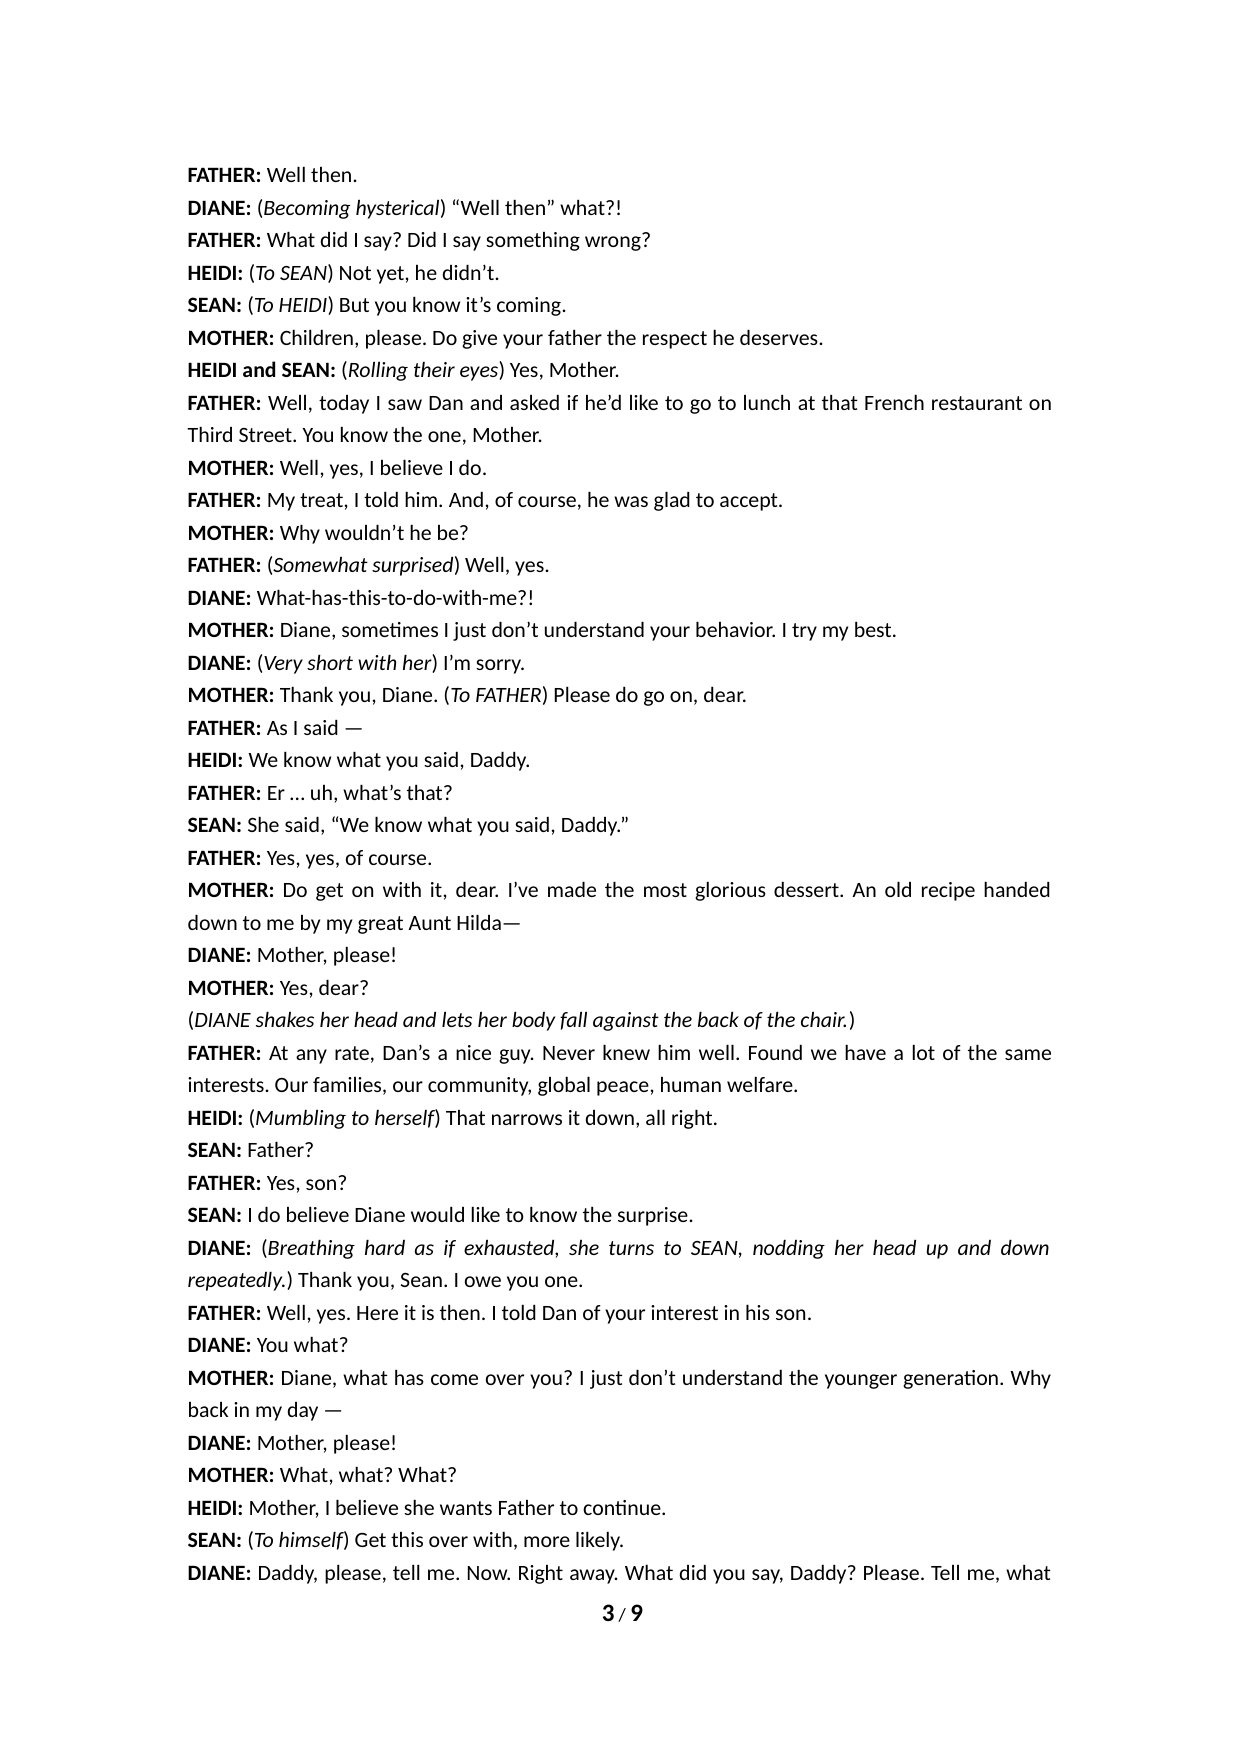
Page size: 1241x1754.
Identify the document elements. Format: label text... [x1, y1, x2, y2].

text DIANE: You what? [187, 1328, 1053, 1361]
text HEIDI and SEAN: (Rolling their eyes) Yes, Mother. [187, 353, 1053, 386]
text FATHER: Well, today I saw Dan and asked if he’d like to go to lunch at that French restaurant on Third Street. You know the one, Mother. [187, 386, 1053, 451]
text SEAN: (To HEIDI) But you know it’s coming. [187, 288, 1053, 321]
text FATHER: Yes, son? [187, 1166, 1053, 1198]
text MOTHER: Diane, what has come over you? I just don’t understand the younger generation. Why back in my day — [187, 1361, 1053, 1426]
text HEIDI: (To SEAN) Not yet, he didn’t. [187, 256, 1053, 288]
text MOTHER: What, what? What? [187, 1458, 1053, 1491]
text FATHER: My treat, I told him. And, of course, he was glad to accept. [187, 483, 1053, 516]
text FATHER: Well then. [187, 158, 1053, 191]
text DIANE: What-has-this-to-do-with-me?! [187, 581, 1053, 613]
text FATHER: As I said — [187, 711, 1053, 743]
text FATHER: Yes, yes, of course. [187, 841, 1053, 873]
text MOTHER: Thank you, Diane. (To FATHER) Please do go on, dear. [187, 678, 1053, 711]
text FATHER: (Somewhat surprised) Well, yes. [187, 548, 1053, 581]
text SEAN: (To himself) Get this over with, more likely. [187, 1523, 1053, 1556]
text MOTHER: Why wouldn’t he be? [187, 516, 1053, 548]
text MOTHER: Children, please. Do give your father the respect he deserves. [187, 321, 1053, 353]
text FATHER: At any rate, Dan’s a nice guy. Never knew him well. Found we have a lot of the same interests. Our families, our community, global peace, human welfare. [187, 1036, 1053, 1101]
text DIANE: (Breathing hard as if exhausted, she turns to SEAN, nodding her head up and down repeatedly.) Thank you, Sean. I owe you one. [187, 1231, 1053, 1296]
text HEIDI: Mother, I believe she wants Father to continue. [187, 1491, 1053, 1523]
text FATHER: Well, yes. Here it is then. I told Dan of your interest in his son. [187, 1296, 1053, 1328]
text MOTHER: Diane, sometimes I just don’t understand your behavior. I try my best. [187, 613, 1053, 646]
text HEIDI: (Mumbling to herself) That narrows it down, all right. [187, 1101, 1053, 1133]
text FATHER: What did I say? Did I say something wrong? [187, 223, 1053, 256]
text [187, 1556, 1053, 1588]
text DIANE: (Becoming hysterical) “Well then” what?! [187, 191, 1053, 223]
text SEAN: I do believe Diane would like to know the surprise. [187, 1198, 1053, 1231]
text SEAN: She said, “We know what you said, Daddy.” [187, 808, 1053, 841]
text MOTHER: Well, yes, I believe I do. [187, 451, 1053, 483]
text SEAN: Father? [187, 1133, 1053, 1166]
text (DIANE shakes her head and lets her body fall against the back of the chair.) [187, 1003, 1053, 1036]
text FATHER: Er … uh, what’s that? [187, 776, 1053, 808]
text DIANE: Mother, please! [187, 938, 1053, 971]
text HEIDI: We know what you said, Daddy. [187, 743, 1053, 776]
text DIANE: Mother, please! [187, 1426, 1053, 1458]
text MOTHER: Yes, dear? [187, 971, 1053, 1003]
text MOTHER: Do get on with it, dear. I’ve made the most glorious dessert. An old recipe handed down to me by my great Aunt Hilda— [187, 873, 1053, 938]
text DIANE: (Very short with her) I’m sorry. [187, 646, 1053, 678]
